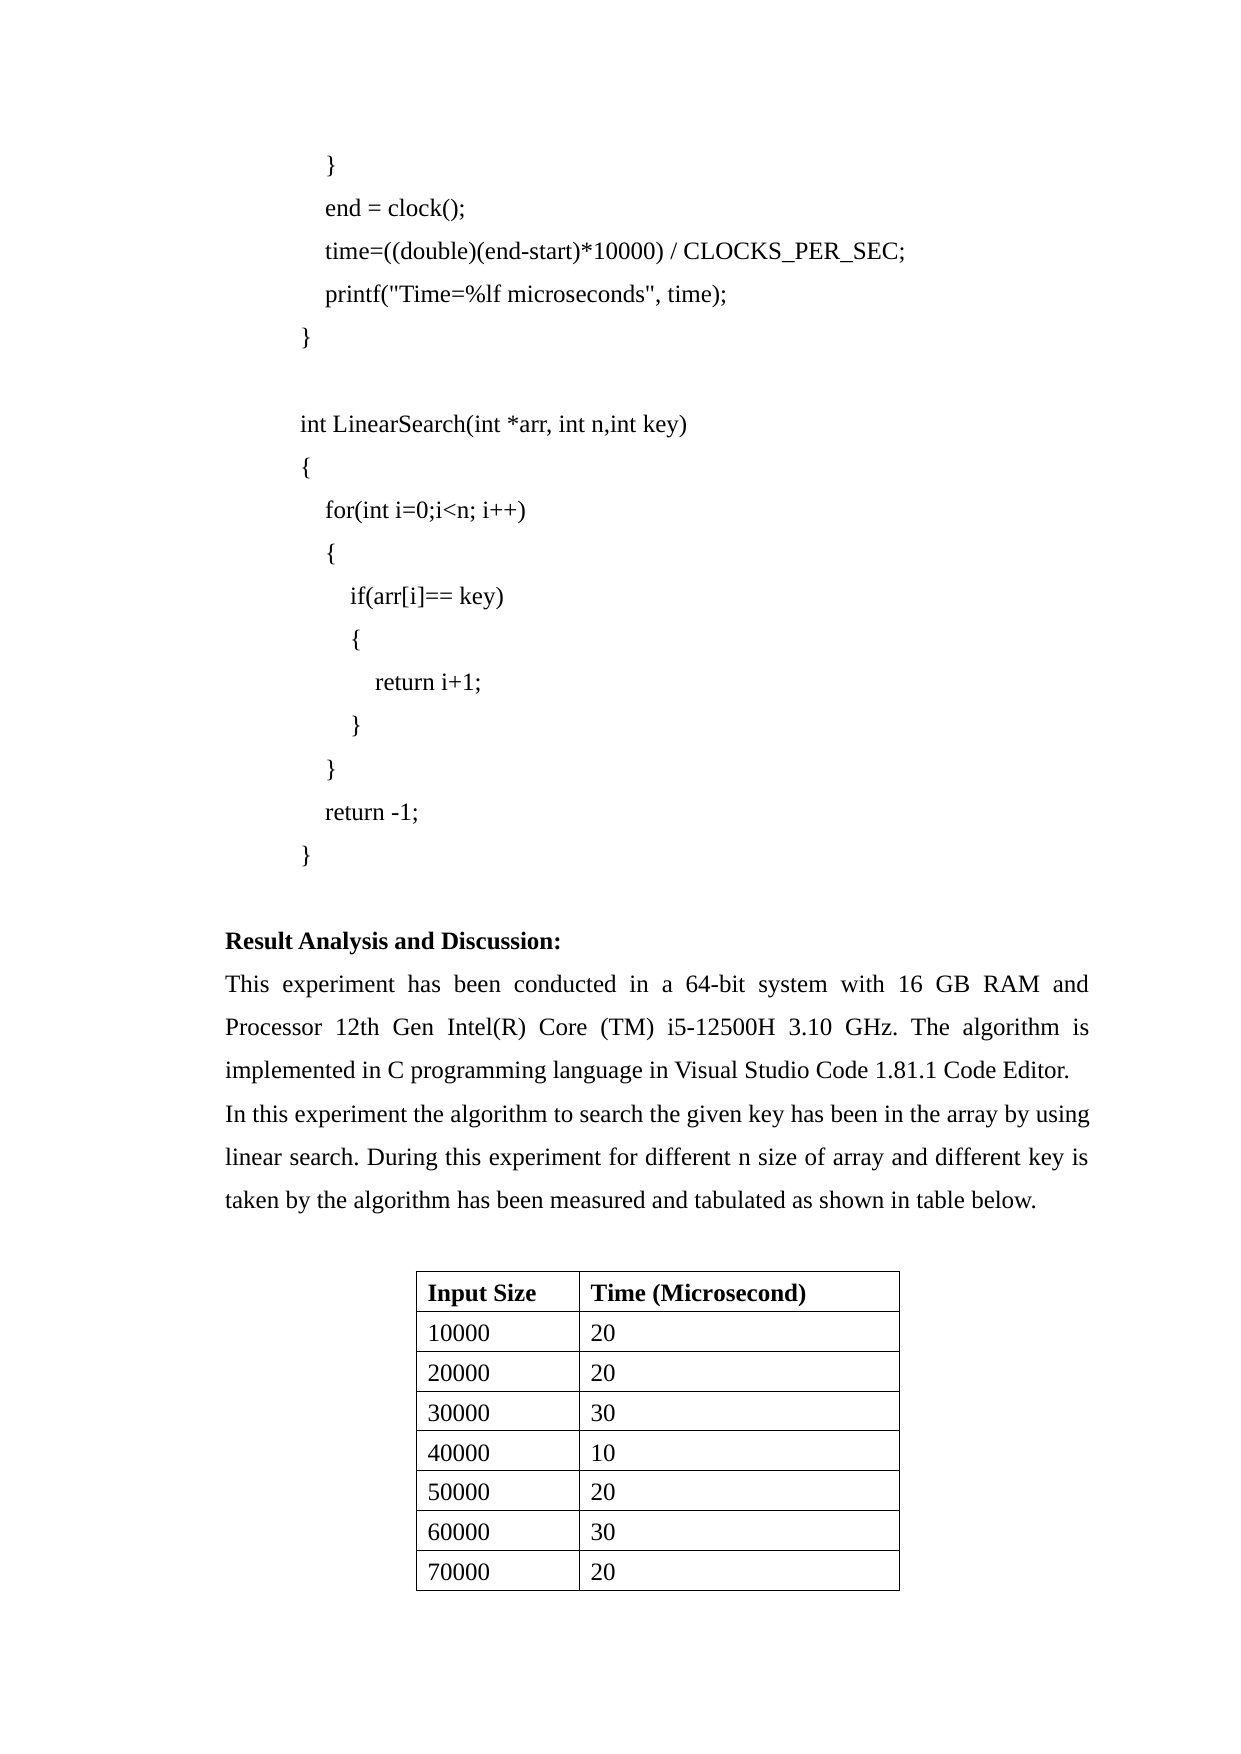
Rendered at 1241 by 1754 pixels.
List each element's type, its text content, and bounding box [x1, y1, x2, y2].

table_cell 10000 [417, 1312, 579, 1351]
table_cell 20 [580, 1551, 899, 1589]
table_cell 20 [580, 1312, 899, 1351]
text { [300, 538, 1090, 567]
text return -1; [300, 797, 1090, 826]
text } [300, 754, 1090, 782]
table_cell 10 [580, 1431, 899, 1470]
text This experiment has been conducted in a 64-bit system with 16 GB RAM and Processor 12th Gen Intel(R) Core (TM) i5-12500H 3.10 GHz. The algorithm is implemented in C programming language in Visual Studio Code 1.81.1 Code Editor. [225, 969, 1090, 1084]
table_cell 30 [580, 1511, 899, 1550]
table_cell 30000 [417, 1392, 579, 1430]
table_header Time (Microsecond) [580, 1272, 899, 1311]
text Result Analysis and Discussion: [225, 926, 1090, 955]
text if(arr[i]== key) [300, 581, 1090, 610]
table_cell 50000 [417, 1471, 579, 1510]
text In this experiment the algorithm to search the given key has been in the array by using linear search. During this experiment for different n size of array and different key is taken by the algorithm has been measured and tabulated as shown in table below. [225, 1099, 1090, 1214]
text for(int i=0;i<n; i++) [300, 495, 1090, 524]
table_cell 20000 [417, 1352, 579, 1391]
text int LinearSearch(int *arr, int n,int key) [300, 409, 1090, 437]
table_cell 70000 [417, 1551, 579, 1589]
text time=((double)(end-start)*10000) / CLOCKS_PER_SEC; [300, 236, 1090, 265]
text } [300, 150, 1090, 179]
table_cell 40000 [417, 1431, 579, 1470]
text end = clock(); [300, 193, 1090, 222]
text { [300, 452, 1090, 481]
text } [300, 711, 1090, 739]
text } [300, 840, 1090, 869]
table_header Input Size [417, 1272, 579, 1311]
table_cell 20 [580, 1471, 899, 1510]
table_cell 60000 [417, 1511, 579, 1550]
text return i+1; [300, 667, 1090, 696]
table_cell 30 [580, 1392, 899, 1430]
table_cell 20 [580, 1352, 899, 1391]
text printf("Time=%lf microseconds", time); [300, 279, 1090, 308]
text } [300, 322, 1090, 351]
text { [300, 624, 1090, 653]
